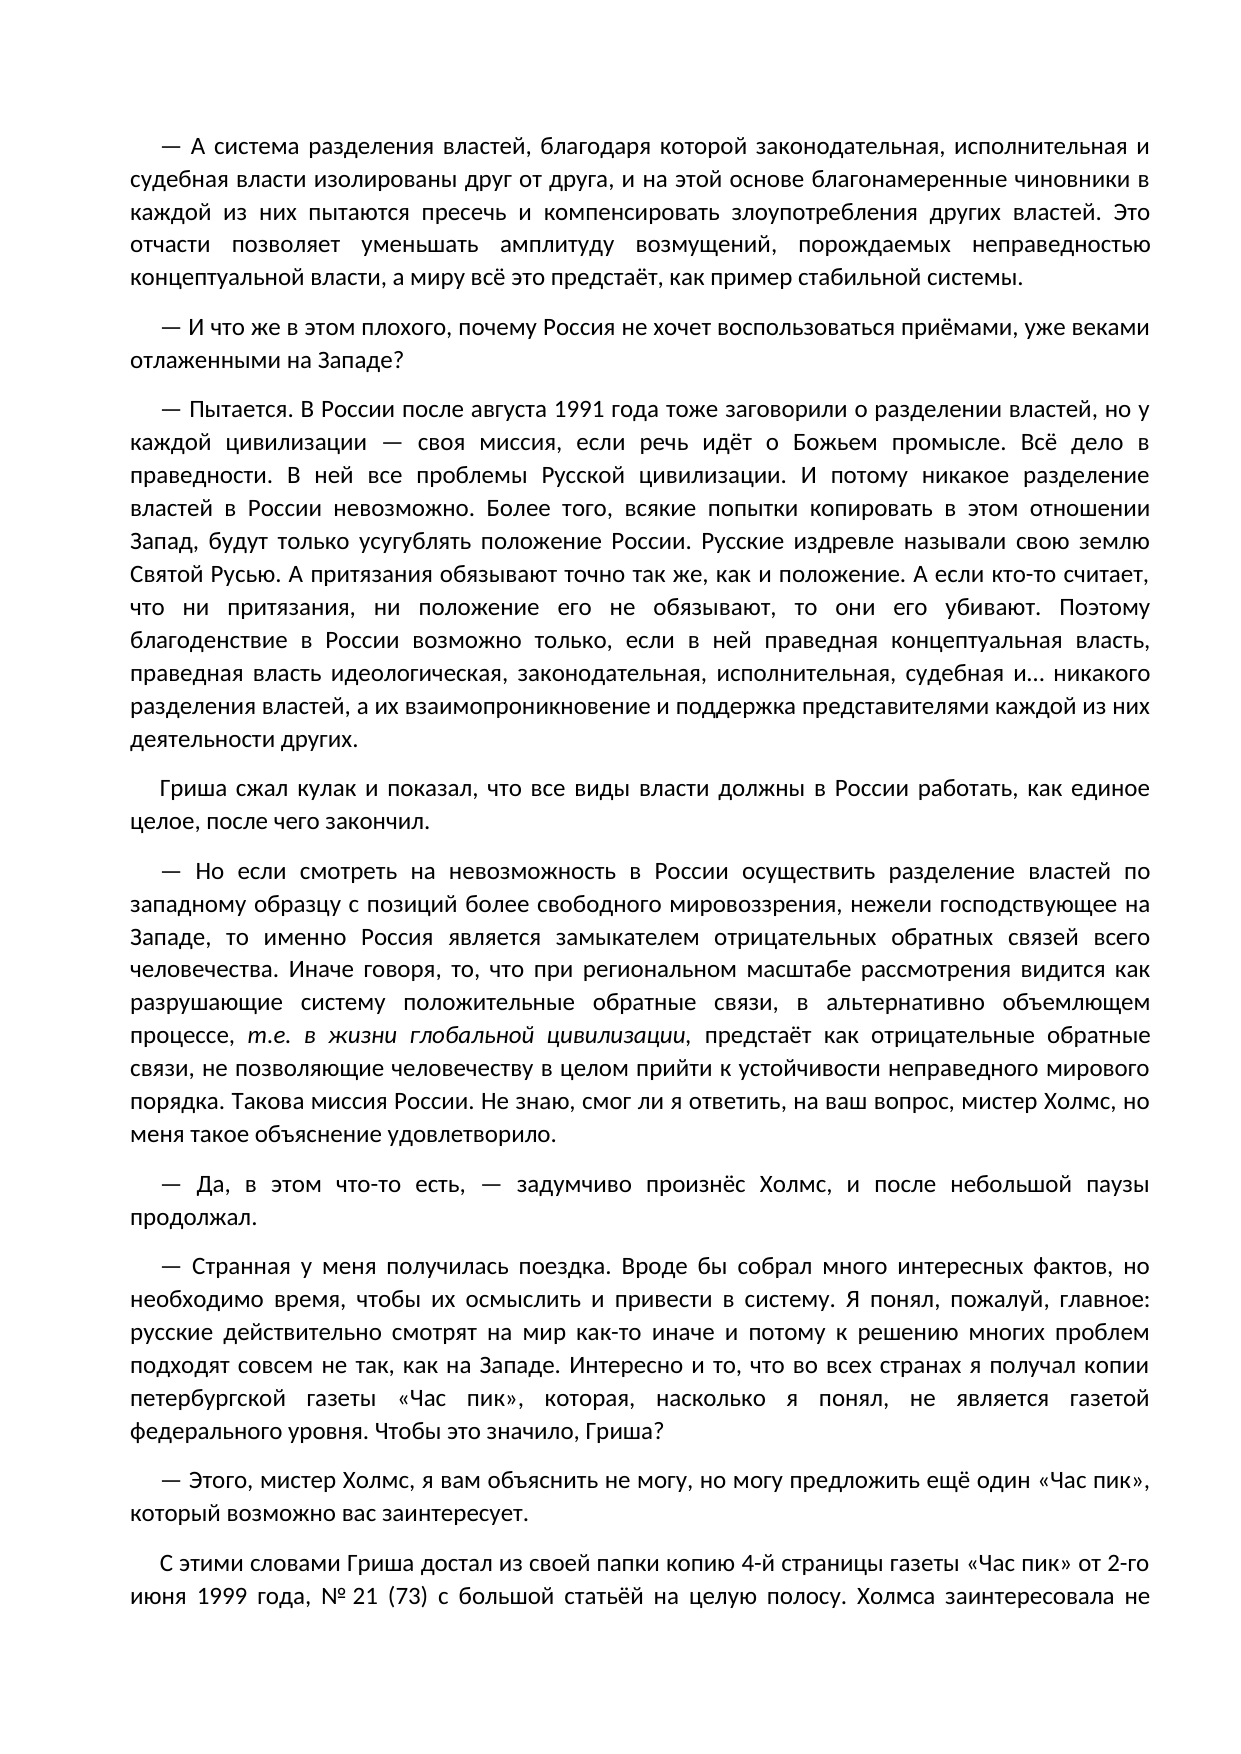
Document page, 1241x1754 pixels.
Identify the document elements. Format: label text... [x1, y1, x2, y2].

text — Странная у меня получилась поездка. Вроде бы собрал много интересных фактов, но необходимо время, чтобы их осмыслить и привести в систему. Я понял, пожалуй, главное: русские действительно смотрят на мир как-то иначе и потому к решению многих проблем подходят совсем не так, как на Западе. Интересно и то, что во всех странах я получал копии петербургской газеты «Час пик», которая, насколько я понял, не является газетой федерального уровня. Чтобы это значило, Гриша? [130, 1250, 1152, 1445]
text — Пытается. В России после августа 1991 года тоже заговорили о разделении властей, но у каждой цивилизации — своя миссия, если речь идёт о Божьем промысле. Всё дело в праведности. В ней все проблемы Русской цивилизации. И потому никакое разделение властей в России невозможно. Более того, всякие попытки копировать в этом отношении Запад, будут только усугублять положение России. Русские издревле называли свою землю Святой Русью. А притязания обязывают точно так же, как и положение. А если кто-то считает, что ни притязания, ни положение его не обязывают, то они его убивают. Поэтому благоденствие в России возможно только, если в ней праведная концептуальная власть, праведная власть идеологическая, законодательная, исполнительная, судебная и… никакого разделения властей, а их взаимопроникновение и поддержка представителями каждой из них деятельности других. [130, 393, 1152, 753]
text — И что же в этом плохого, почему Россия не хочет воспользоваться приёмами, уже веками отлаженными на Западе? [130, 311, 1152, 374]
text — Да, в этом что-то есть, — задумчиво произнёс Холмс, и после небольшой паузы продолжал. [130, 1168, 1152, 1231]
text Гриша сжал кулак и показал, что все виды власти должны в России работать, как единое целое, после чего закончил. [130, 772, 1152, 836]
text — А система разделения властей, благодаря которой законодательная, исполнительная и судебная власти изолированы друг от друга, и на этой основе благонамеренные чиновники в каждой из них пытаются пресечь и компенсировать злоупотребления других властей. Это отчасти позволяет уменьшать амплитуду возмущений, порождаемых неправедностью концептуальной власти, а миру всё это предстаёт, как пример стабильной системы. [130, 130, 1152, 292]
text — Этого, мистер Холмс, я вам объяснить не могу, но могу предложить ещё один «Час пик», который возможно вас заинтересует. [130, 1464, 1152, 1528]
text — Но если смотреть на невозможность в России осуществить разделение властей по западному образцу с позиций более свободного мировоззрения, нежели господствующее на Западе, то именно Россия является замыкателем отрицательных обратных связей всего человечества. Иначе говоря, то, что при региональном масштабе рассмотрения видится как разрушающие систему положительные обратные связи, в альтернативно объемлющем процессе, т.е. в жизни глобальной цивилизации, предстаёт как отрицательные обратные связи, не позволяющие человечеству в целом прийти к устойчивости неправедного мирового порядка. Такова миссия России. Не знаю, смог ли я ответить, на ваш вопрос, мистер Холмс, но меня такое объяснение удовлетворило. [130, 855, 1152, 1149]
